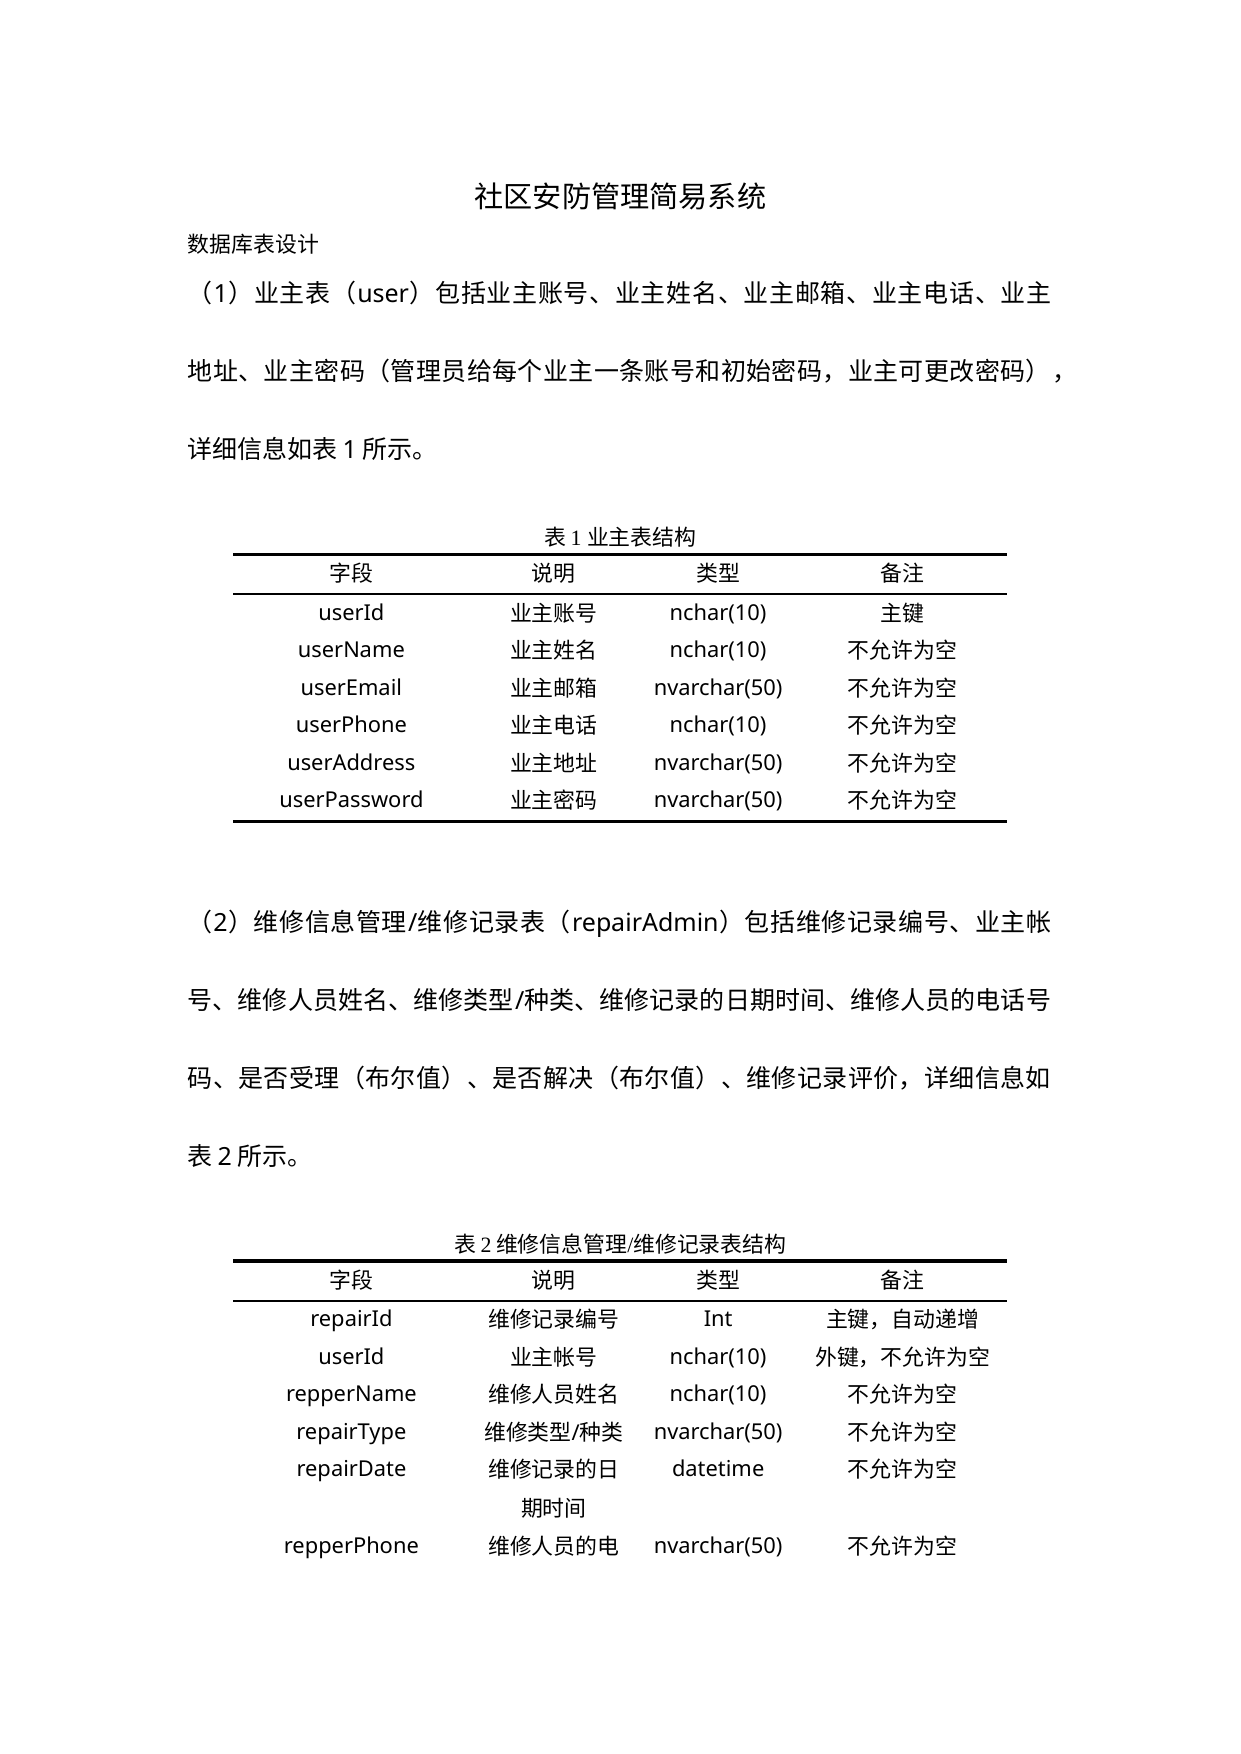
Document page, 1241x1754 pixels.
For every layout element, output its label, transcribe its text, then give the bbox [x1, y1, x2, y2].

text 表2维修信息管理/维修记录表结构 [187, 1227, 1053, 1259]
table_cell 业主地址 [469, 745, 638, 783]
table_cell 维修人员姓名 [469, 1377, 638, 1414]
table_header 说明 [469, 1263, 638, 1300]
table_cell repairDate [233, 1452, 469, 1528]
table_cell 维修记录的日期时间 [469, 1452, 638, 1528]
table_cell nvarchar(50) [638, 670, 798, 708]
table_cell userAddress [233, 745, 469, 783]
table_cell datetime [638, 1452, 798, 1528]
table_header 字段 [233, 1263, 469, 1300]
table_cell 业主姓名 [469, 633, 638, 670]
text 数据库表设计 [187, 227, 1053, 259]
table_cell 不允许为空 [798, 670, 1007, 708]
table_cell 不允许为空 [798, 1452, 1007, 1528]
table_cell 业主邮箱 [469, 670, 638, 708]
table_cell 业主账号 [469, 595, 638, 633]
table_cell nchar(10) [638, 1377, 798, 1414]
table_cell userId [233, 1340, 469, 1377]
table_cell nchar(10) [638, 708, 798, 745]
table_cell 业主电话 [469, 708, 638, 745]
table_cell nvarchar(50) [638, 1529, 798, 1566]
table_cell 不允许为空 [798, 1377, 1007, 1414]
table_header 说明 [469, 556, 638, 593]
table_cell nchar(10) [638, 1340, 798, 1377]
table_cell nvarchar(50) [638, 1415, 798, 1452]
table_cell repairId [233, 1302, 469, 1339]
table_cell 不允许为空 [798, 783, 1007, 820]
table_cell 业主密码 [469, 783, 638, 820]
table_cell 不允许为空 [798, 1415, 1007, 1452]
table_cell userPhone [233, 708, 469, 745]
table_header 类型 [638, 1263, 798, 1300]
table_cell userId [233, 595, 469, 633]
text （2）维修信息管理/维修记录表（repairAdmin）包括维修记录编号、业主帐号、维修人员姓名、维修类型/种类、维修记录的日期时间、维修人员的电话号码、是否受理（布尔值）、是否解决（布尔值）、维修记录评价，详细信息如表2所示。 [187, 888, 1053, 1187]
table_header 备注 [798, 1263, 1007, 1300]
table_cell 不允许为空 [798, 1529, 1007, 1566]
table_cell 业主帐号 [469, 1340, 638, 1377]
table_cell 外键，不允许为空 [798, 1340, 1007, 1377]
table_cell 不允许为空 [798, 633, 1007, 670]
table_cell nchar(10) [638, 595, 798, 633]
table_cell 维修人员的电话号码 [469, 1529, 638, 1566]
table_cell repairType [233, 1415, 469, 1452]
table_cell nchar(10) [638, 633, 798, 670]
table_cell nvarchar(50) [638, 745, 798, 783]
table_cell 不允许为空 [798, 745, 1007, 783]
text （1）业主表（user）包括业主账号、业主姓名、业主邮箱、业主电话、业主地址、业主密码（管理员给每个业主一条账号和初始密码，业主可更改密码），详细信息如表1所示。 [187, 259, 1053, 480]
table_cell 主键 [798, 595, 1007, 633]
table_cell 维修类型/种类 [469, 1415, 638, 1452]
table_cell userPassword [233, 783, 469, 820]
table_cell userEmail [233, 670, 469, 708]
table_cell nvarchar(50) [638, 783, 798, 820]
table_cell 维修记录编号 [469, 1302, 638, 1339]
table_header 备注 [798, 556, 1007, 593]
text 社区安防管理简易系统 [187, 162, 1053, 227]
table_cell repperPhone [233, 1529, 469, 1566]
table_cell Int [638, 1302, 798, 1339]
table_cell 主键，自动递增 [798, 1302, 1007, 1339]
table_cell 不允许为空 [798, 708, 1007, 745]
table_cell repperName [233, 1377, 469, 1414]
table_cell userName [233, 633, 469, 670]
text 表1 业主表结构 [187, 520, 1053, 552]
table_header 类型 [638, 556, 798, 593]
table_header 字段 [233, 556, 469, 593]
